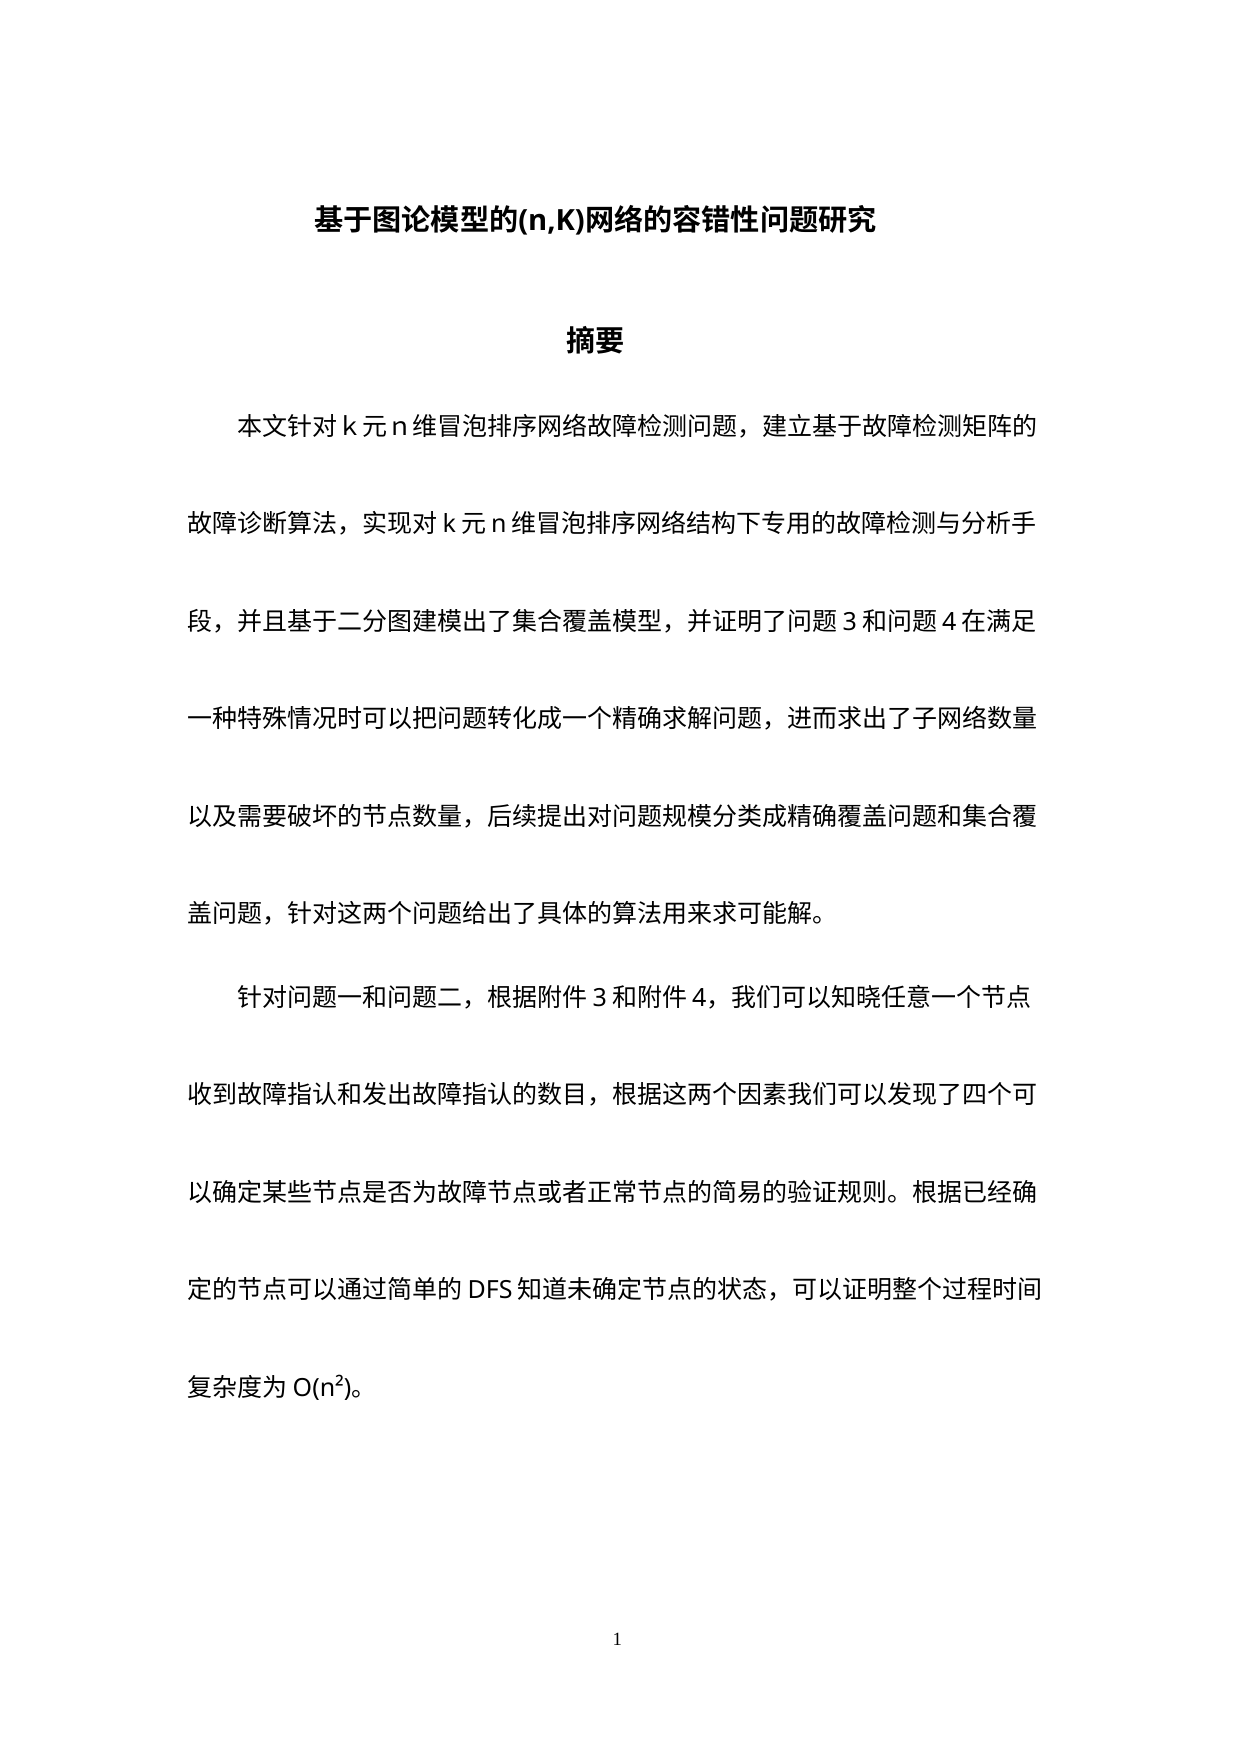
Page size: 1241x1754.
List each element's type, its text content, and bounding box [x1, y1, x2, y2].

subtitle 基于图论模型的(n,K)网络的容错性问题研究 [137, 185, 1053, 250]
text 针对问题一和问题二，根据附件3和附件4，我们可以知晓任意一个节点收到故障指认和发出故障指认的数目，根据这两个因素我们可以发现了四个可以确定某些节点是否为故障节点或者正常节点的简易的验证规则。根据已经确定的节点可以通过简单的DFS知道未确定节点的状态，可以证明整个过程时间复杂度为O(n²)。 [187, 963, 1053, 1418]
text 摘要 [137, 306, 1053, 371]
text 本文针对ｋ元ｎ维冒泡排序网络故障检测问题，建立基于故障检测矩阵的故障诊断算法，实现对k元n维冒泡排序网络结构下专用的故障检测与分析手段，并且基于二分图建模出了集合覆盖模型，并证明了问题3和问题4在满足一种特殊情况时可以把问题转化成一个精确求解问题，进而求出了子网络数量以及需要破坏的节点数量，后续提出对问题规模分类成精确覆盖问题和集合覆盖问题，针对这两个问题给出了具体的算法用来求可能解。 [187, 392, 1053, 944]
